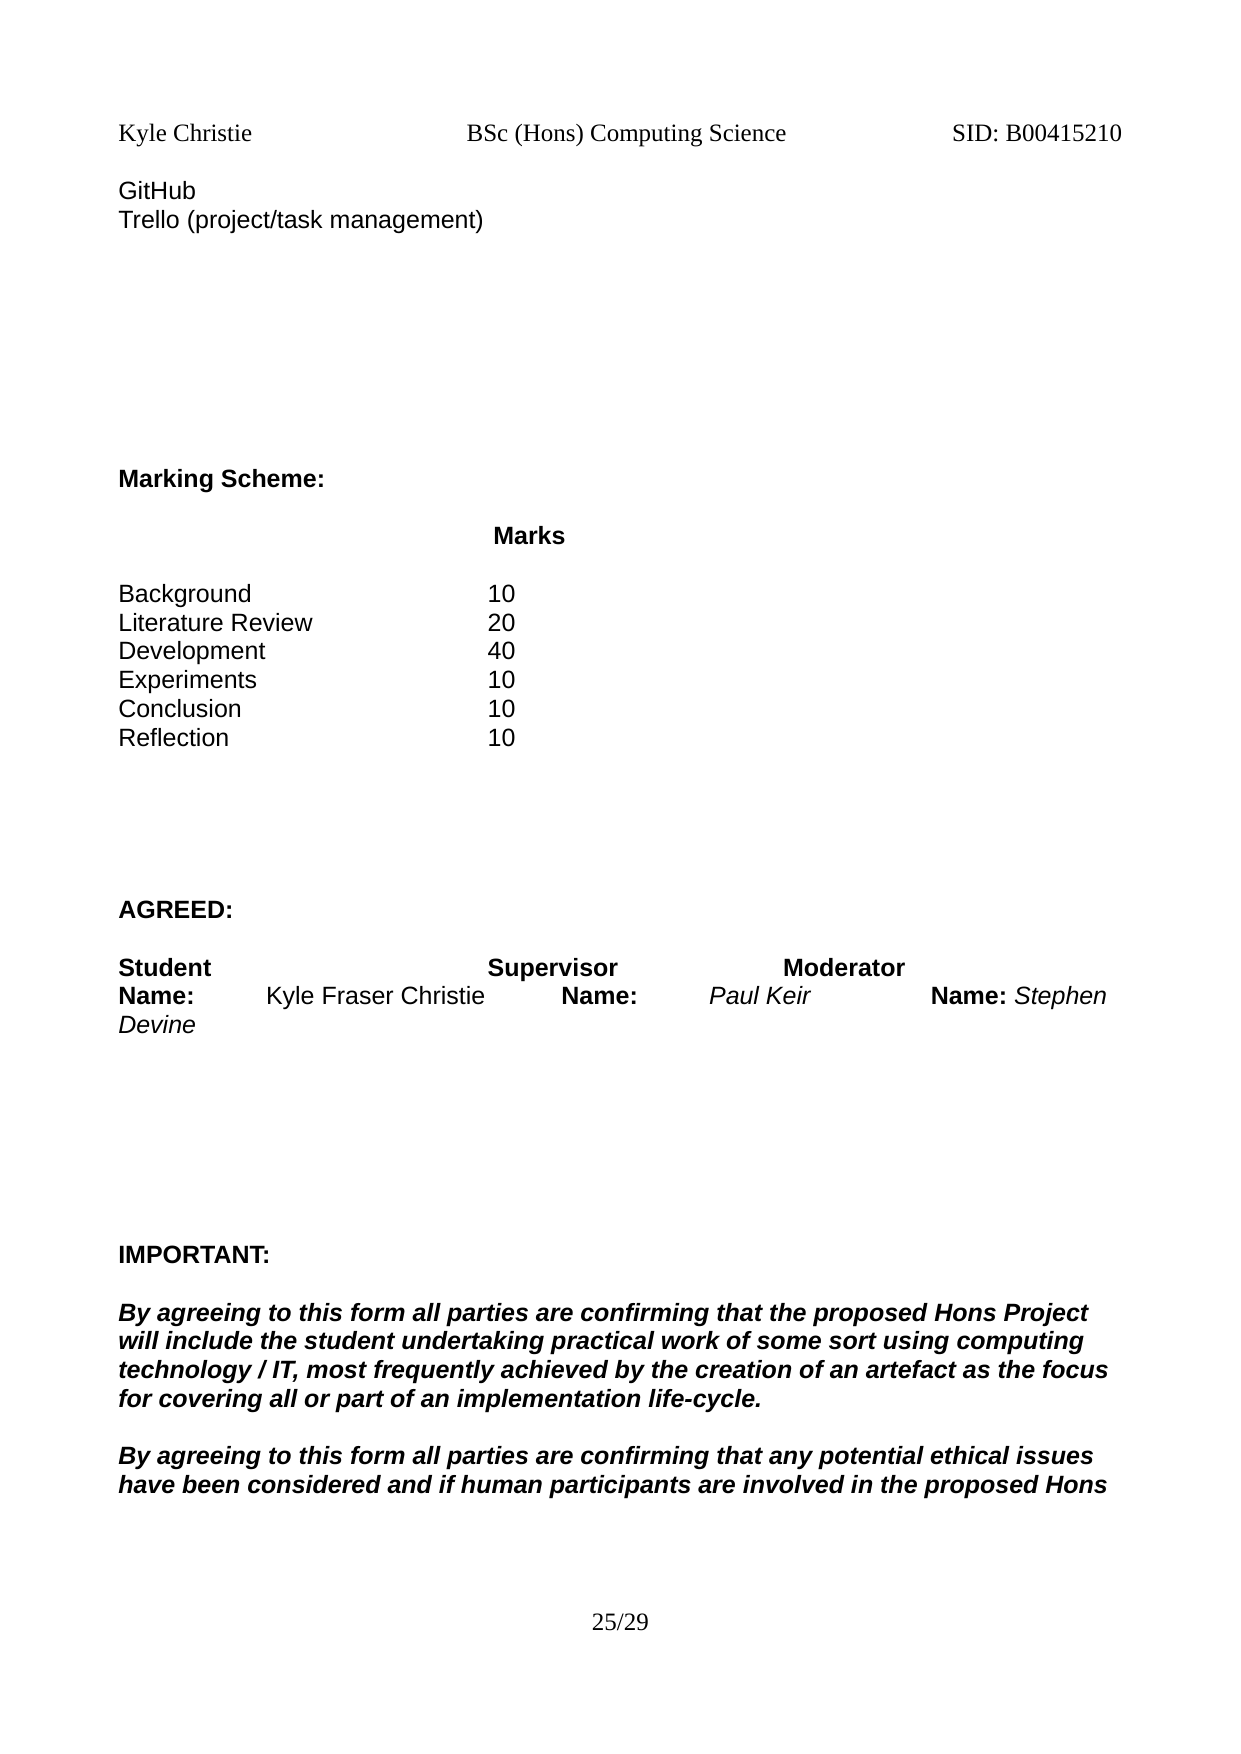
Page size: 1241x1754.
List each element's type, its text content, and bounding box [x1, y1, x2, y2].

text Conclusion 10 [118, 694, 1122, 723]
text Literature Review 20 [118, 608, 1122, 636]
list By agreeing to this form all parties are confirming that the proposed Hons Project will include the student undertaking practical work of some sort using computing technology / IT, most frequently achieved by the creation of an artefact as the focus for covering all or part of an implementation life-cycle. [118, 1298, 1122, 1413]
text Student Supervisor Moderator [118, 953, 1122, 981]
text Marking Scheme: [118, 464, 1122, 493]
text Development 40 [118, 636, 1122, 665]
text Marks [418, 521, 1122, 550]
text AGREED: [118, 895, 1122, 924]
text Experiments 10 [118, 665, 1122, 694]
text Trello (project/task management) [118, 205, 1122, 234]
text GitHub [118, 176, 1122, 205]
text Name: Kyle Fraser Christie Name: Paul Keir Name: Stephen Devine [118, 981, 1122, 1039]
text Reflection 10 [118, 723, 1122, 751]
text Background 10 [118, 579, 1122, 608]
text IMPORTANT: [118, 1240, 1122, 1269]
